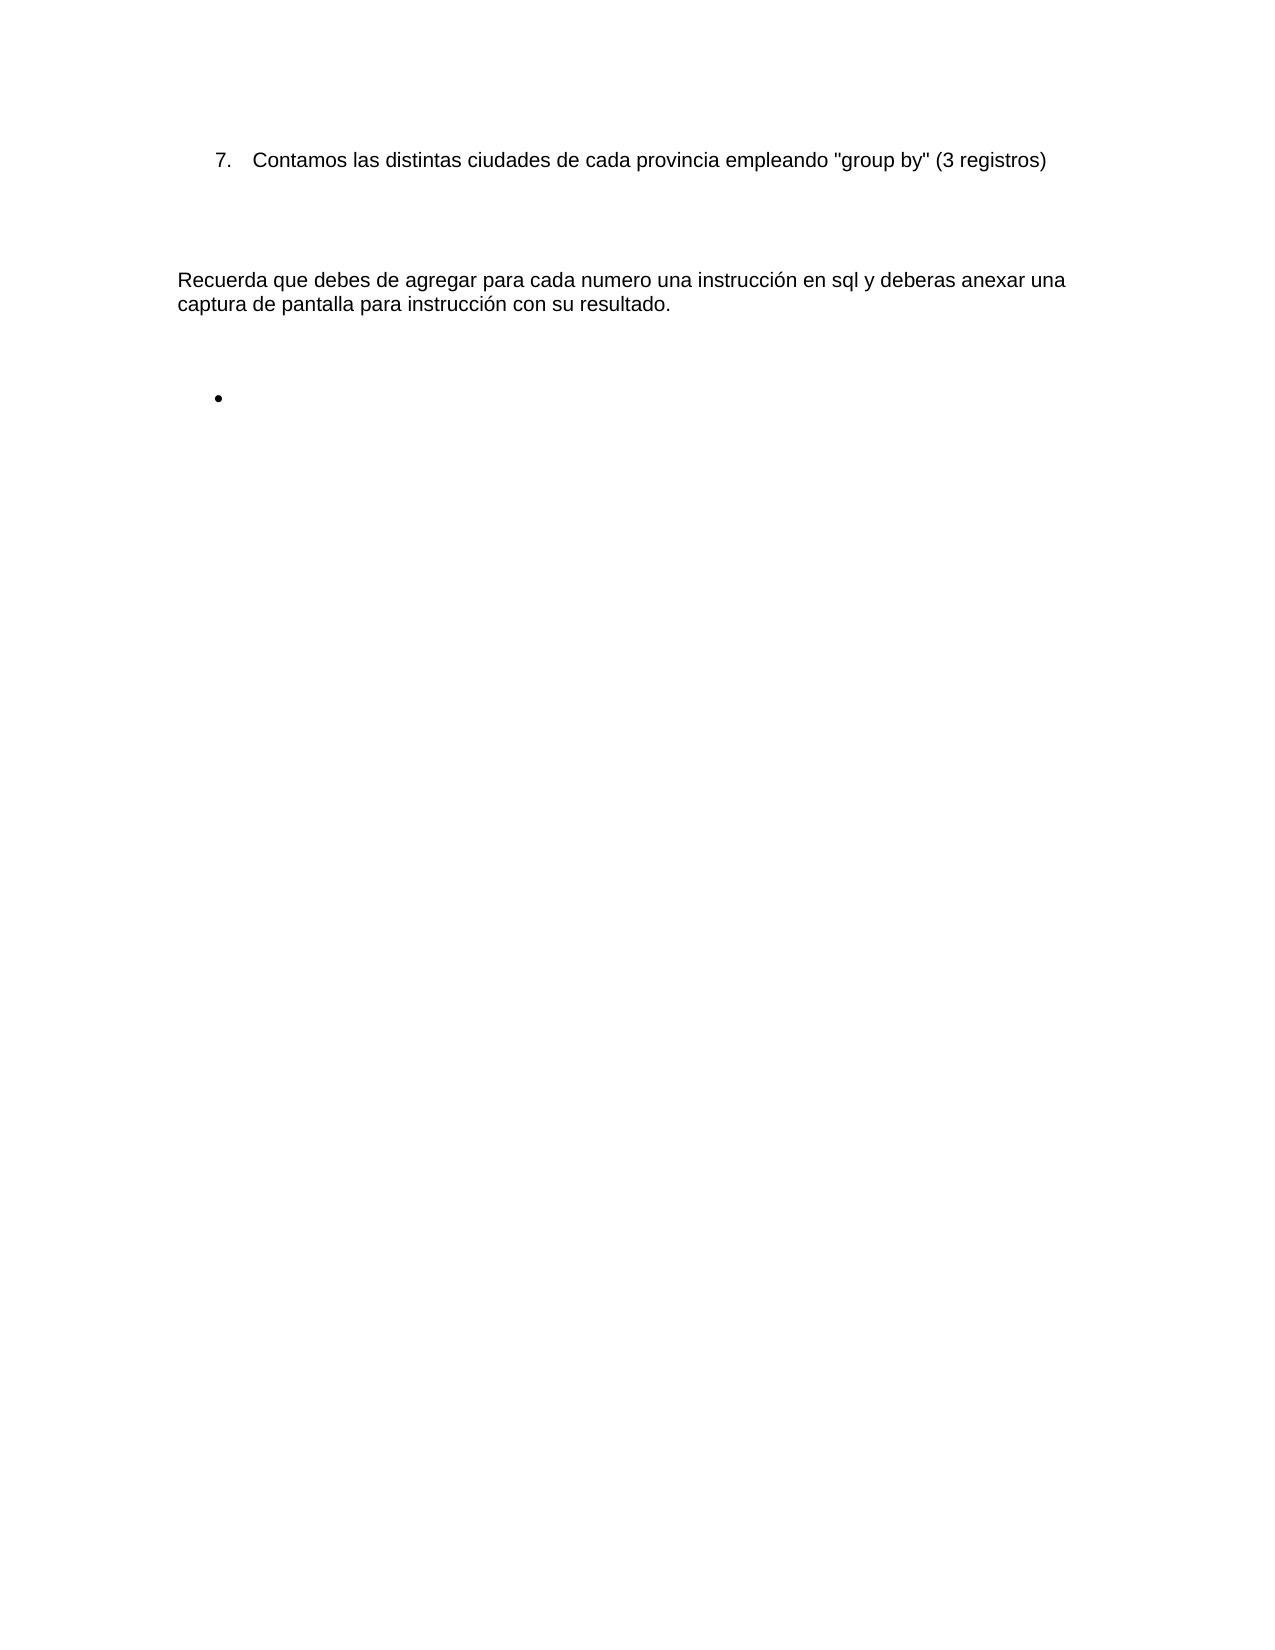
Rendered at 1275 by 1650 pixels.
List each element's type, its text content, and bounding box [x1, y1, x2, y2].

list Contamos las distintas ciudades de cada provincia empleando "group by" (3 registros) [215, 148, 1098, 172]
text Recuerda que debes de agregar para cada numero una instrucción en sql y deberas anexar una captura de pantalla para instrucción con su resultado. [177, 267, 1098, 315]
